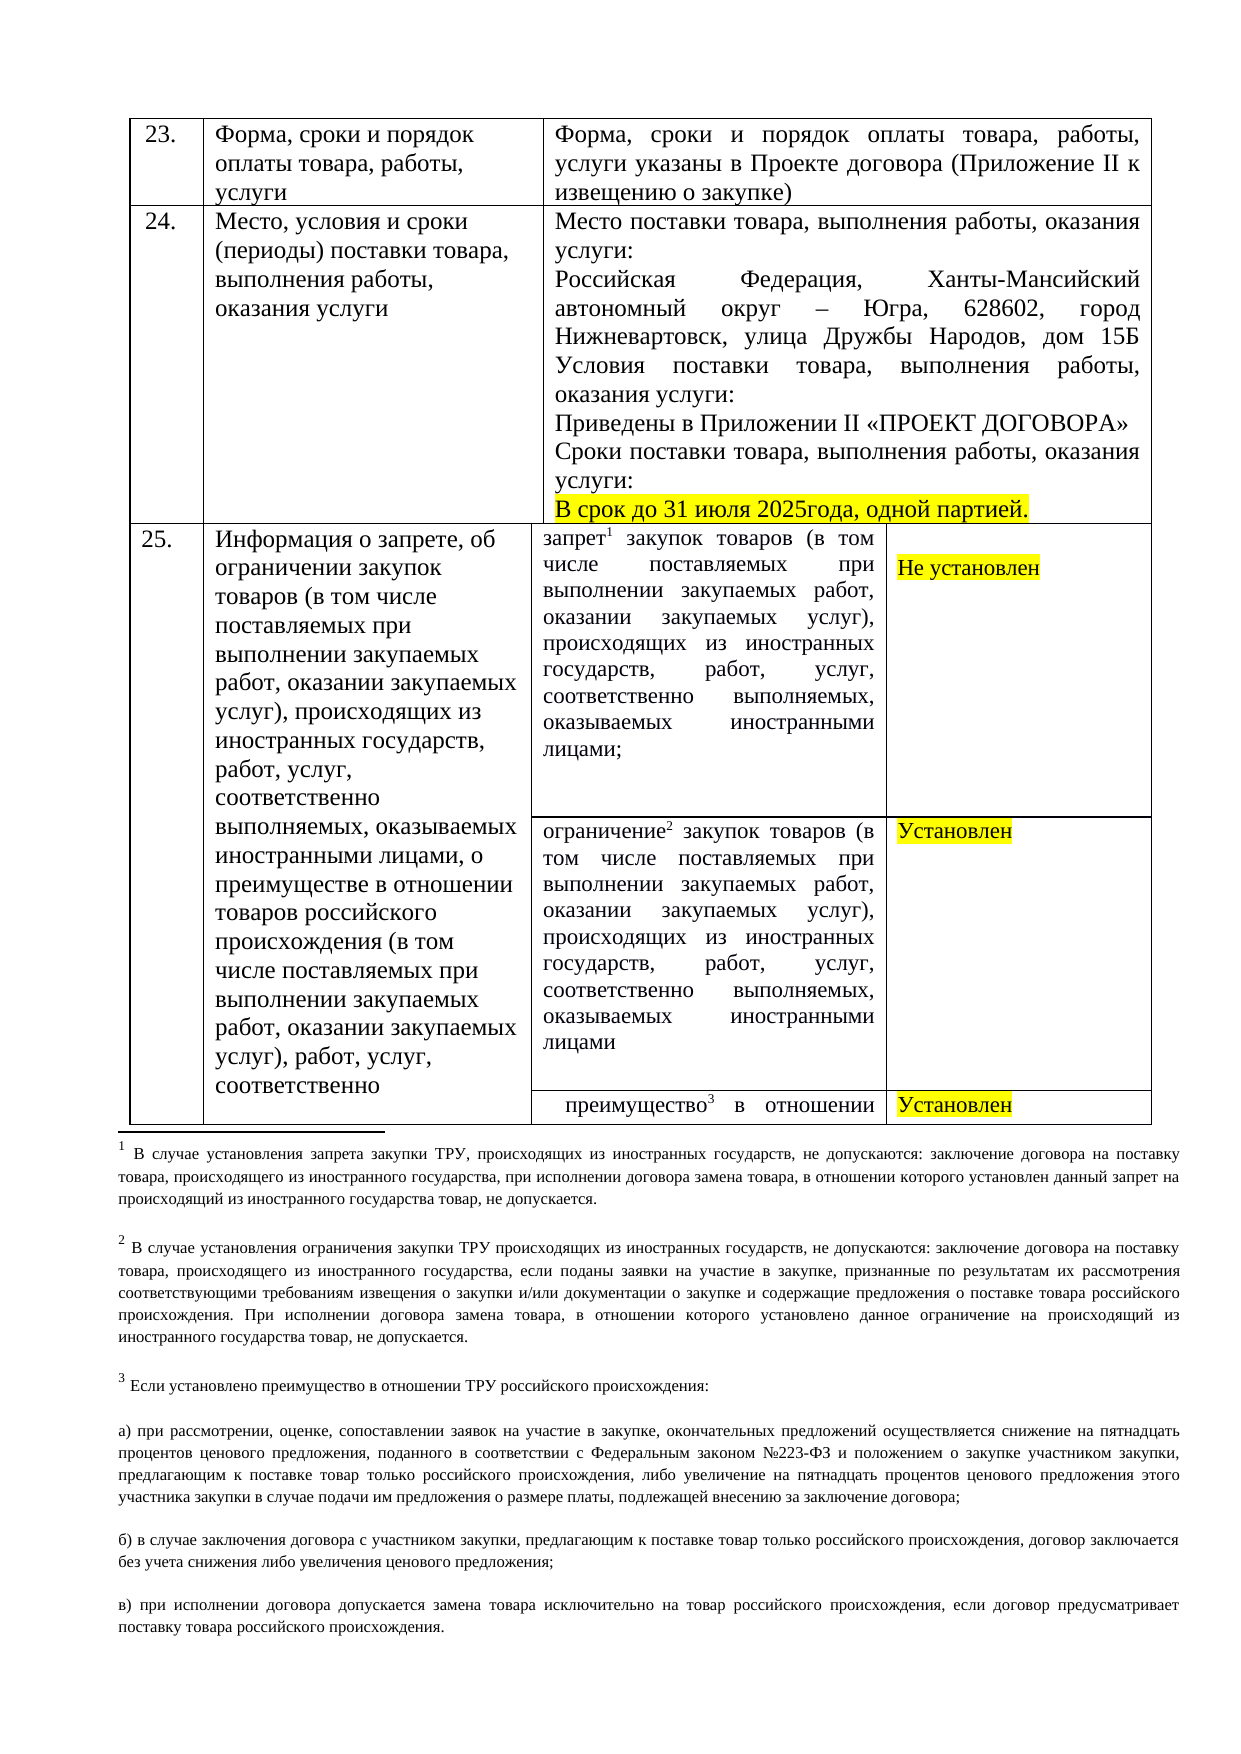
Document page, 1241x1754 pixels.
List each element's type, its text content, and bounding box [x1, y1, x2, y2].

table_cell [131, 119, 203, 205]
table_cell запрет закупок товаров (в том числе поставляемых при выполнении закупаемых работ, оказании закупаемых услуг), происходящих из иностранных государств, работ, услуг, соответственно выполняемых, оказываемых иностранными лицами; [532, 524, 886, 816]
table_cell Не установлен [887, 524, 1151, 816]
table_cell Форма, сроки и порядок оплаты товара, работы, услуги указаны в Проекте договора (Приложение II к извещению о закупке) [544, 119, 1151, 205]
table_cell 25. [131, 524, 203, 1124]
table_cell ограничение закупок товаров (в том числе поставляемых при выполнении закупаемых работ, оказании закупаемых услуг), происходящих из иностранных государств, работ, услуг, соответственно выполняемых, оказываемых иностранными лицами [532, 818, 886, 1090]
table_cell Место, условия и сроки (периоды) поставки товара, выполнения работы, оказания услуги [204, 206, 543, 523]
table_cell Информация о запрете, об ограничении закупок товаров (в том числе поставляемых при выполнении закупаемых работ, оказании закупаемых услуг), происходящих из иностранных государств, работ, услуг, соответственно выполняемых, оказываемых иностранными лицами, о преимуществе в отношении товаров российского происхождения (в том числе поставляемых при выполнении закупаемых работ, оказании закупаемых услуг), работ, услуг, соответственно выполняемых, оказываемых российскими лицами, в случае, если такие запрет, ограничение, преимущество установлены в соответствии с пунктом 1 части 2 статьи 3.1-4 Федерального закона № 223-ФЗ в отношении товара, работы, услуги, являющихся предметом закупки. [204, 524, 531, 1124]
table_cell Установлен [887, 1091, 1151, 1124]
table_cell Установлен [887, 818, 1151, 1090]
table_cell Форма, сроки и порядок оплаты товара, работы, услуги [204, 119, 543, 205]
table_cell Место поставки товара, выполнения работы, оказания услуги: Российская Федерация, Ханты-Мансийский автономный округ – Югра, 628602, город Нижневартовск, улица Дружбы Народов, дом 15Б Условия поставки товара, выполнения работы, оказания услуги: Приведены в Приложении II «ПРОЕКТ ДОГОВОРА» Сроки поставки товара, выполнения работы, оказания услуги: В срок до 31 июля 2025года, одной партией. [544, 206, 1151, 523]
table_cell [131, 206, 203, 523]
